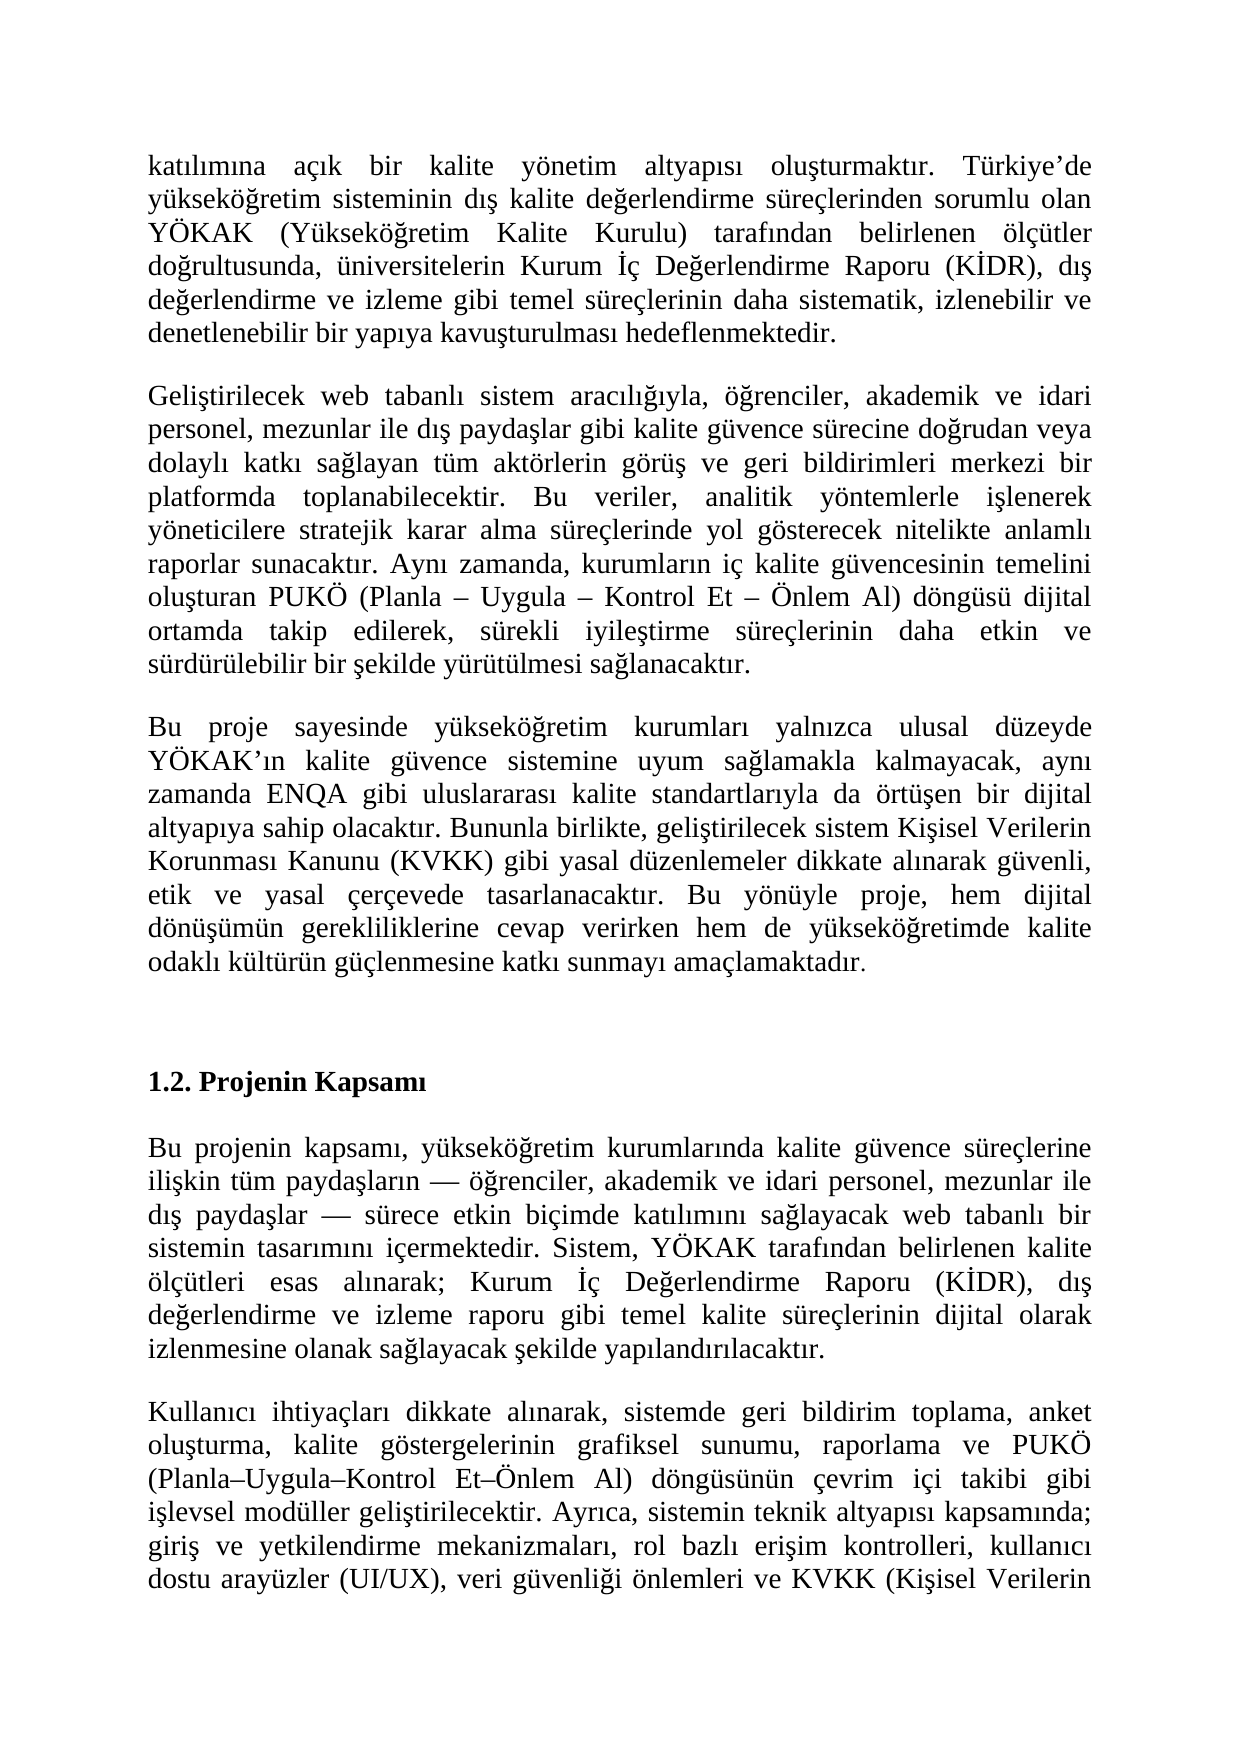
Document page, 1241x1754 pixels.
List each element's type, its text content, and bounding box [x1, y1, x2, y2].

text 1.2. Projenin Kapsamı [148, 1064, 1093, 1098]
text Bu proje sayesinde yükseköğretim kurumları yalnızca ulusal düzeyde YÖKAK’ın kalite güvence sistemine uyum sağlamakla kalmayacak, aynı zamanda ENQA gibi uluslararası kalite standartlarıyla da örtüşen bir dijital altyapıya sahip olacaktır. Bununla birlikte, geliştirilecek sistem Kişisel Verilerin Korunması Kanunu (KVKK) gibi yasal düzenlemeler dikkate alınarak güvenli, etik ve yasal çerçevede tasarlanacaktır. Bu yönüyle proje, hem dijital dönüşümün gerekliliklerine cevap verirken hem de yükseköğretimde kalite odaklı kültürün güçlenmesine katkı sunmayı amaçlamaktadır. [148, 709, 1093, 977]
text Bu projenin kapsamı, yükseköğretim kurumlarında kalite güvence süreçlerine ilişkin tüm paydaşların — öğrenciler, akademik ve idari personel, mezunlar ile dış paydaşlar — sürece etkin biçimde katılımını sağlayacak web tabanlı bir sistemin tasarımını içermektedir. Sistem, YÖKAK tarafından belirlenen kalite ölçütleri esas alınarak; Kurum İç Değerlendirme Raporu (KİDR), dış değerlendirme ve izleme raporu gibi temel kalite süreçlerinin dijital olarak izlenmesine olanak sağlayacak şekilde yapılandırılacaktır. [148, 1130, 1093, 1364]
text Geliştirilecek web tabanlı sistem aracılığıyla, öğrenciler, akademik ve idari personel, mezunlar ile dış paydaşlar gibi kalite güvence sürecine doğrudan veya dolaylı katkı sağlayan tüm aktörlerin görüş ve geri bildirimleri merkezi bir platformda toplanabilecektir. Bu veriler, analitik yöntemlerle işlenerek yöneticilere stratejik karar alma süreçlerinde yol gösterecek nitelikte anlamlı raporlar sunacaktır. Aynı zamanda, kurumların iç kalite güvencesinin temelini oluşturan PUKÖ (Planla – Uygula – Kontrol Et – Önlem Al) döngüsü dijital ortamda takip edilerek, sürekli iyileştirme süreçlerinin daha etkin ve sürdürülebilir bir şekilde yürütülmesi sağlanacaktır. [148, 378, 1093, 680]
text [148, 1394, 1093, 1595]
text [148, 148, 1093, 349]
